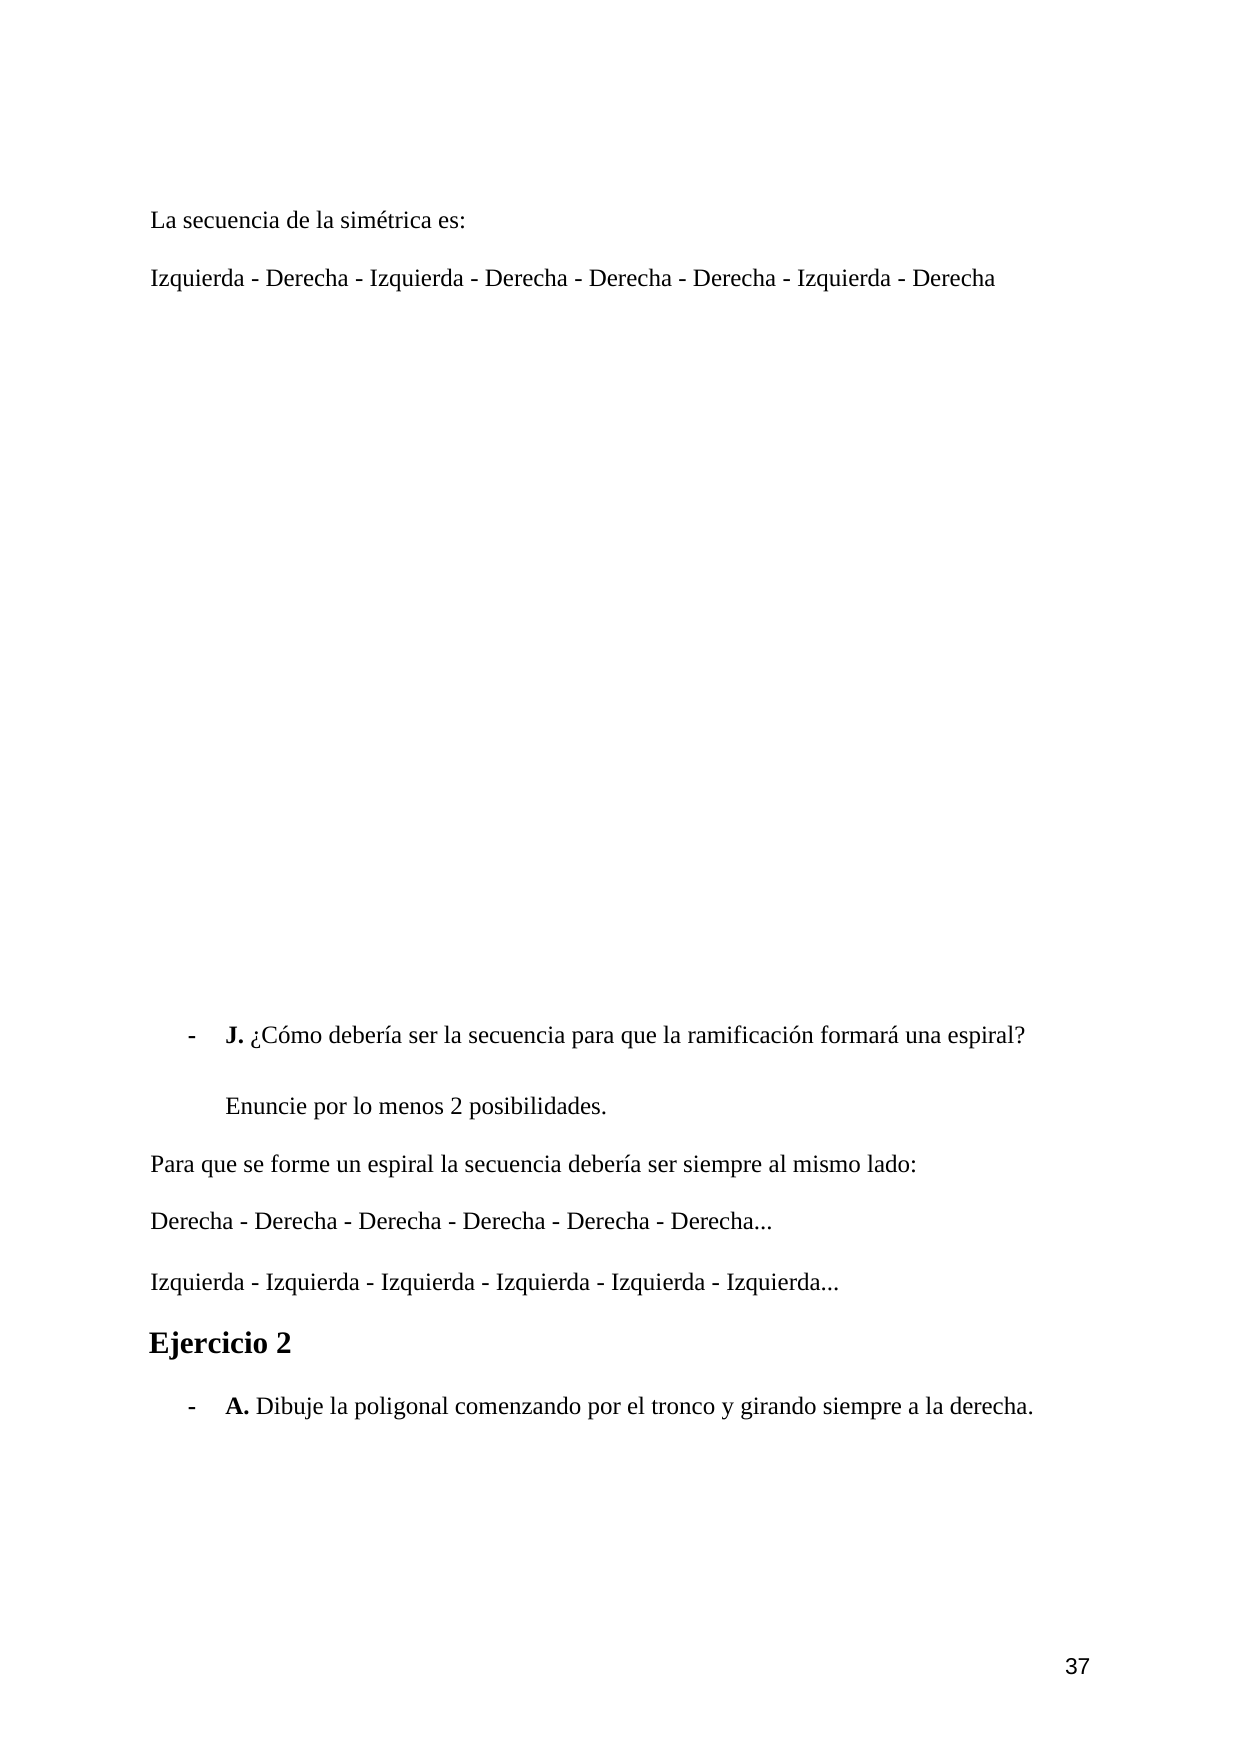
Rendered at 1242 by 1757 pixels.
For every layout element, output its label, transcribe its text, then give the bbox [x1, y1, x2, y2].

list A. Dibuje la poligonal comenzando por el tronco y girando siempre a la derecha.​ [188, 1391, 1091, 1420]
subtitle Ejercicio 2 [148, 1324, 1091, 1360]
text Izquierda - Izquierda - Izquierda - Izquierda - Izquierda - Izquierda... [150, 1267, 1104, 1296]
text Enuncie por lo menos 2 posibilidades. [225, 1091, 1091, 1120]
text Para que se forme un espiral la secuencia debería ser siempre al mismo lado: [150, 1149, 1091, 1178]
list J. ¿Cómo debería ser la secuencia para que la ramificación formará una espiral?​ [188, 1021, 1091, 1049]
text Derecha - Derecha - Derecha - Derecha - Derecha - Derecha... [150, 1206, 1091, 1235]
text Izquierda - Derecha - Izquierda - Derecha - Derecha - Derecha - Izquierda - Derecha [150, 263, 1091, 292]
text La secuencia de la simétrica es: [150, 206, 1091, 234]
